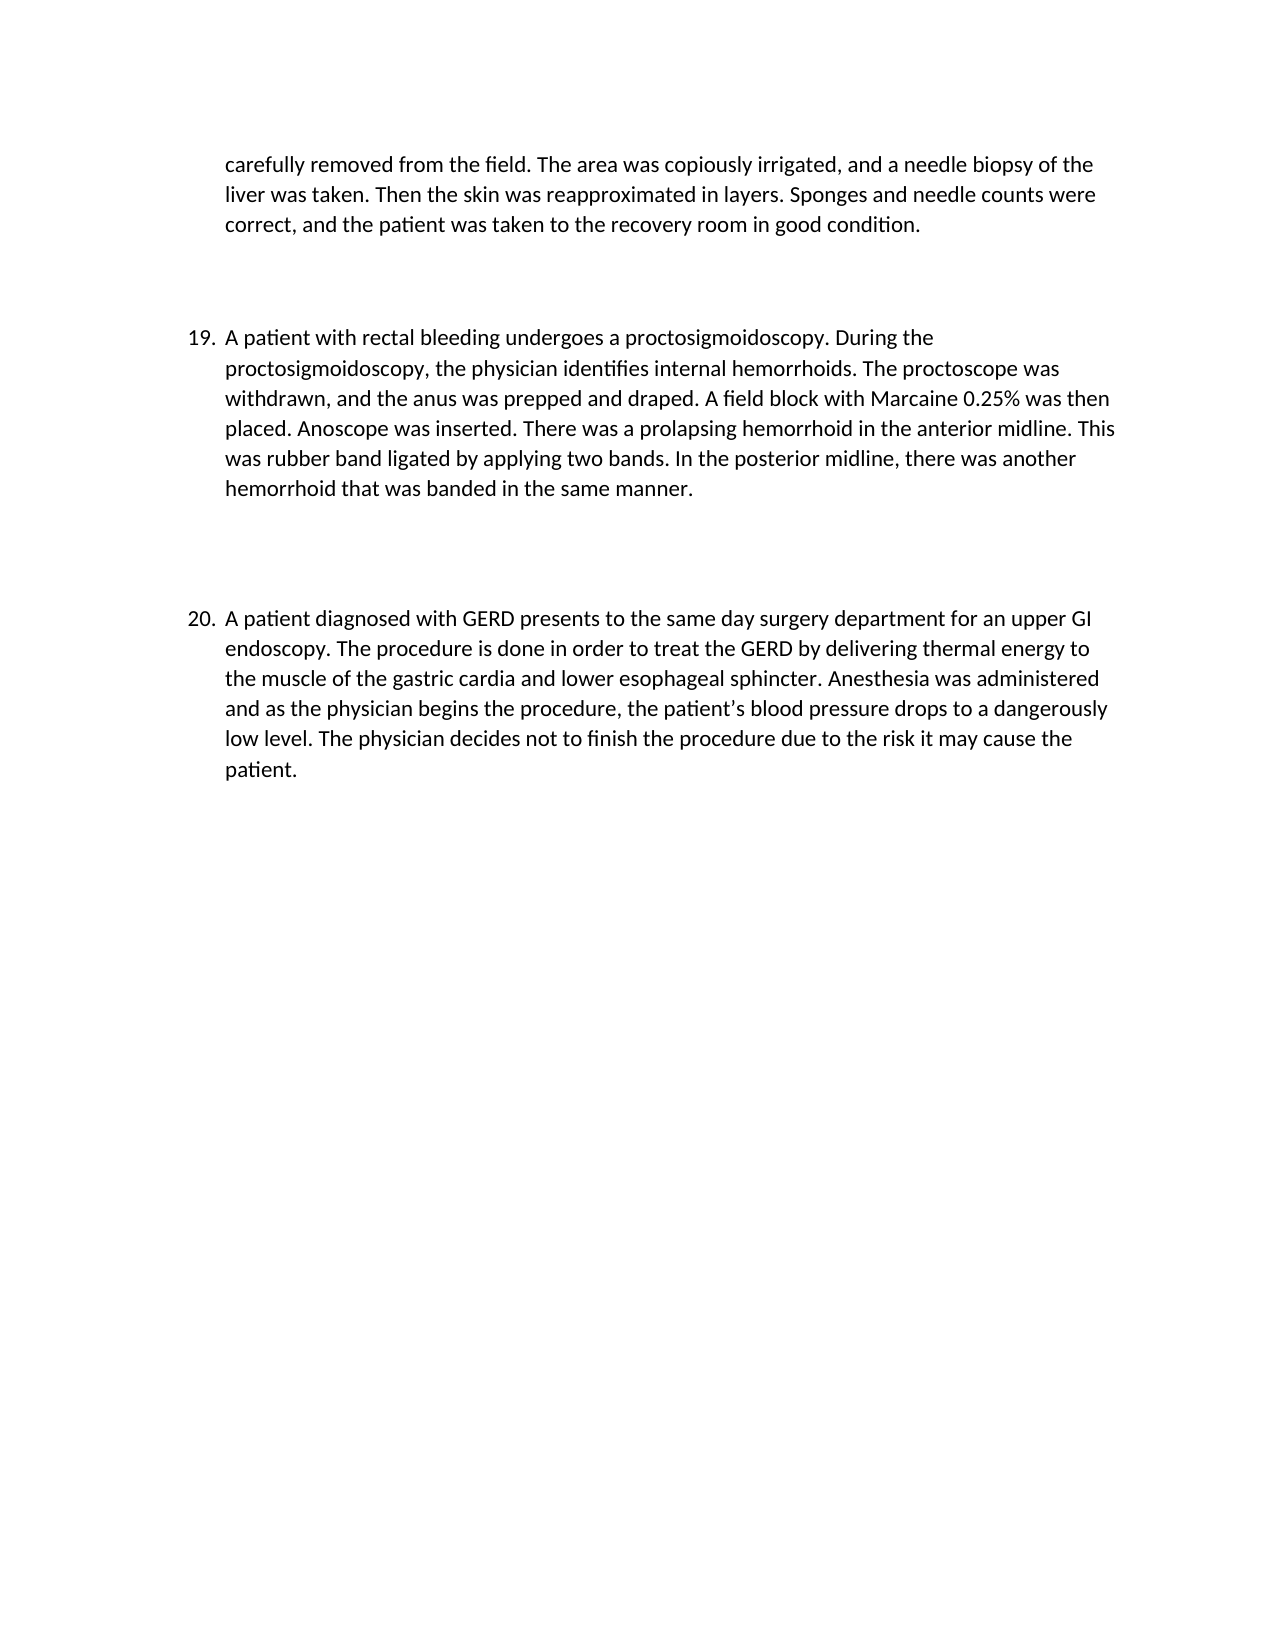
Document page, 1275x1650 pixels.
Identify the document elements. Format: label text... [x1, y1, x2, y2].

list A patient diagnosed with GERD presents to the same day surgery department for an upper GI endoscopy. The procedure is done in order to treat the GERD by delivering thermal energy to the muscle of the gastric cardia and lower esophageal sphincter. Anesthesia was administered and as the physician begins the procedure, the patient’s blood pressure drops to a dangerously low level. The physician decides not to finish the procedure due to the risk it may cause the patient. [187, 604, 1125, 783]
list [187, 150, 1125, 238]
list A patient with rectal bleeding undergoes a proctosigmoidoscopy. During the proctosigmoidoscopy, the physician identifies internal hemorrhoids. The proctoscope was withdrawn, and the anus was prepped and draped. A field block with Marcaine 0.25% was then placed. Anoscope was inserted. There was a prolapsing hemorrhoid in the anterior midline. This was rubber band ligated by applying two bands. In the posterior midline, there was another hemorrhoid that was banded in the same manner. [187, 323, 1125, 502]
